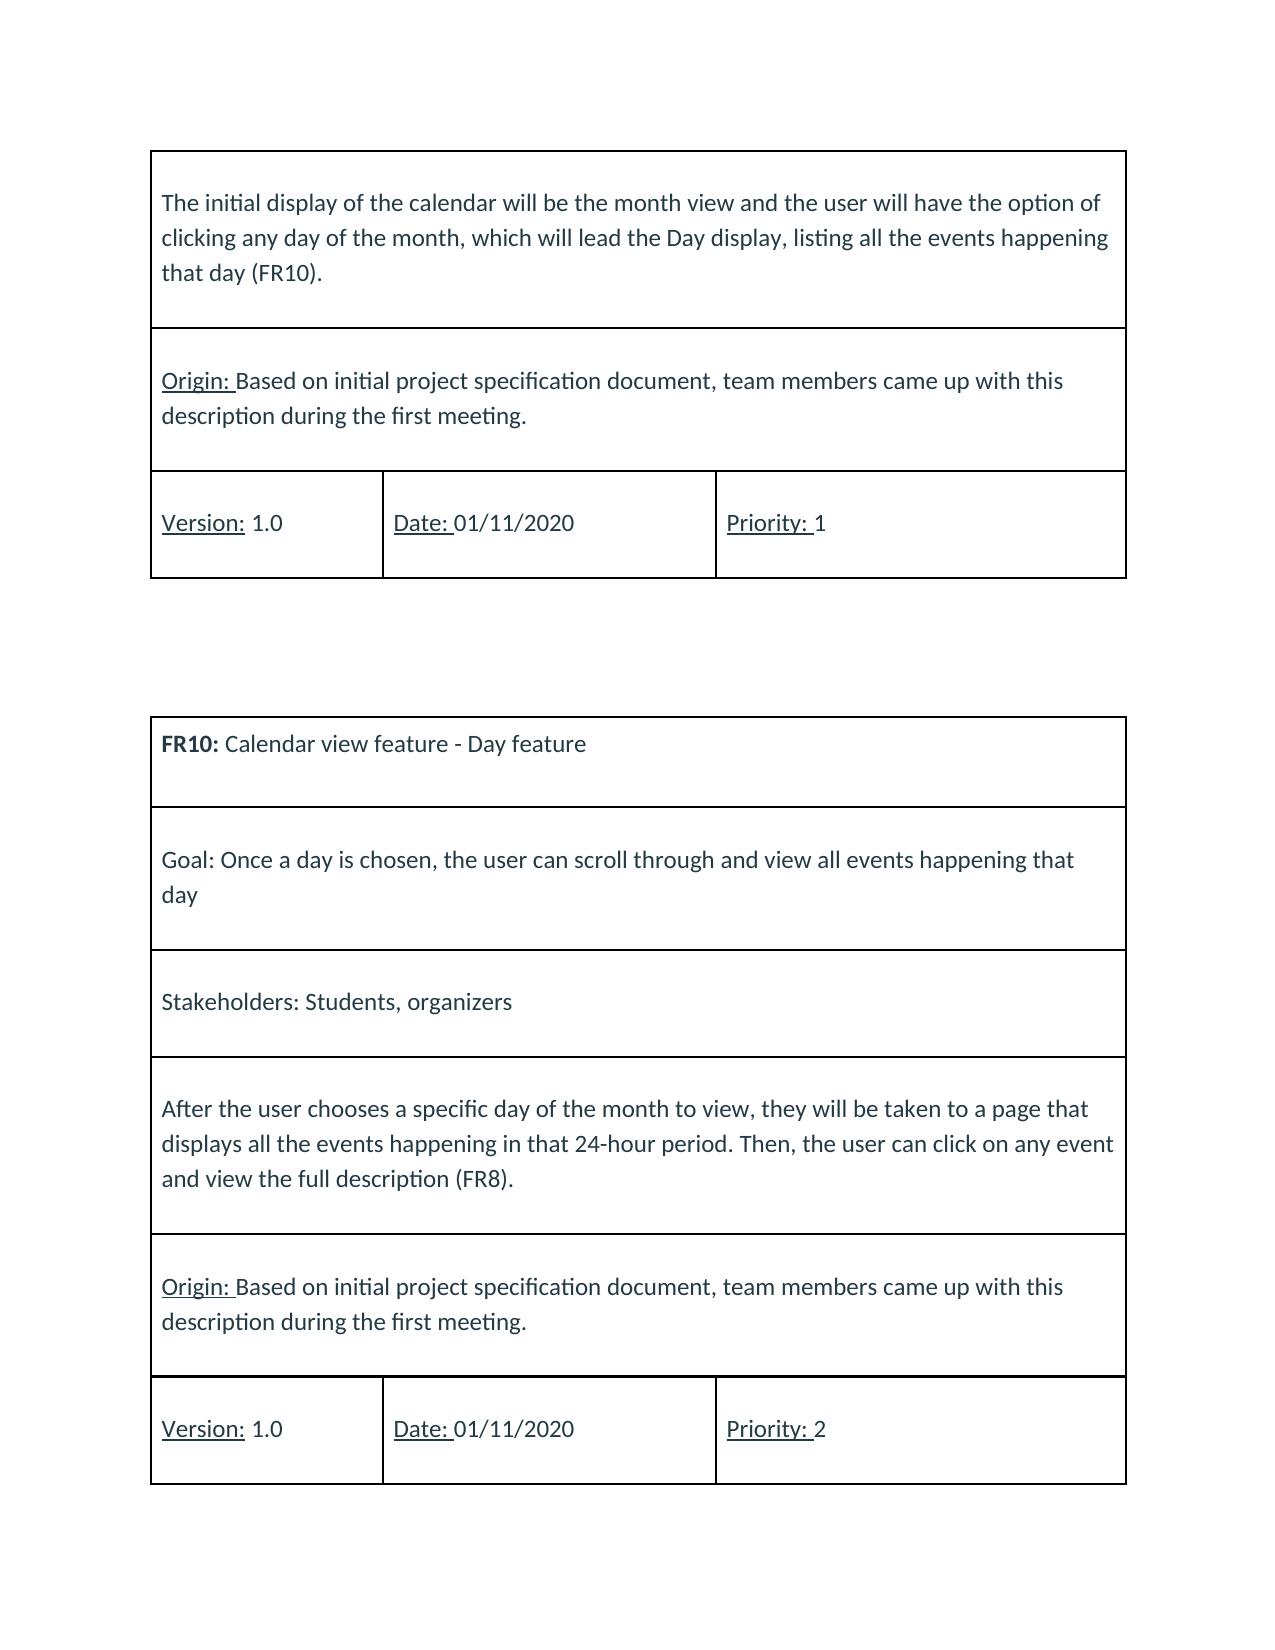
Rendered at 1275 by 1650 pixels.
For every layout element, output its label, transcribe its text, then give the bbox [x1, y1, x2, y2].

table_cell Goal: Once a day is chosen, the user can scroll through and view all events happening that day [152, 808, 1125, 948]
table_header FR10: Calendar view feature - Day feature [152, 718, 1125, 806]
table_cell Origin: Based on initial project specification document, team members came up with this description during the first meeting. [152, 329, 1125, 469]
table_cell Priority: 1 [717, 472, 1125, 577]
table_cell The initial display of the calendar will be the month view and the user will have the option of clicking any day of the month, which will lead the Day display, listing all the events happening that day (FR10). [152, 152, 1125, 327]
table_cell Date: 01/11/2020 [384, 1378, 715, 1483]
table_cell After the user chooses a specific day of the month to view, they will be taken to a page that displays all the events happening in that 24-hour period. Then, the user can click on any event and view the full description (FR8). [152, 1058, 1125, 1233]
table_cell Stakeholders: Students, organizers [152, 951, 1125, 1056]
table_cell Priority: 2 [717, 1378, 1125, 1483]
table_cell Version: 1.0 [152, 472, 382, 577]
table_cell Date: 01/11/2020 [384, 472, 715, 577]
table_cell Origin: Based on initial project specification document, team members came up with this description during the first meeting. [152, 1235, 1125, 1375]
table_cell Version: 1.0 [152, 1378, 382, 1483]
